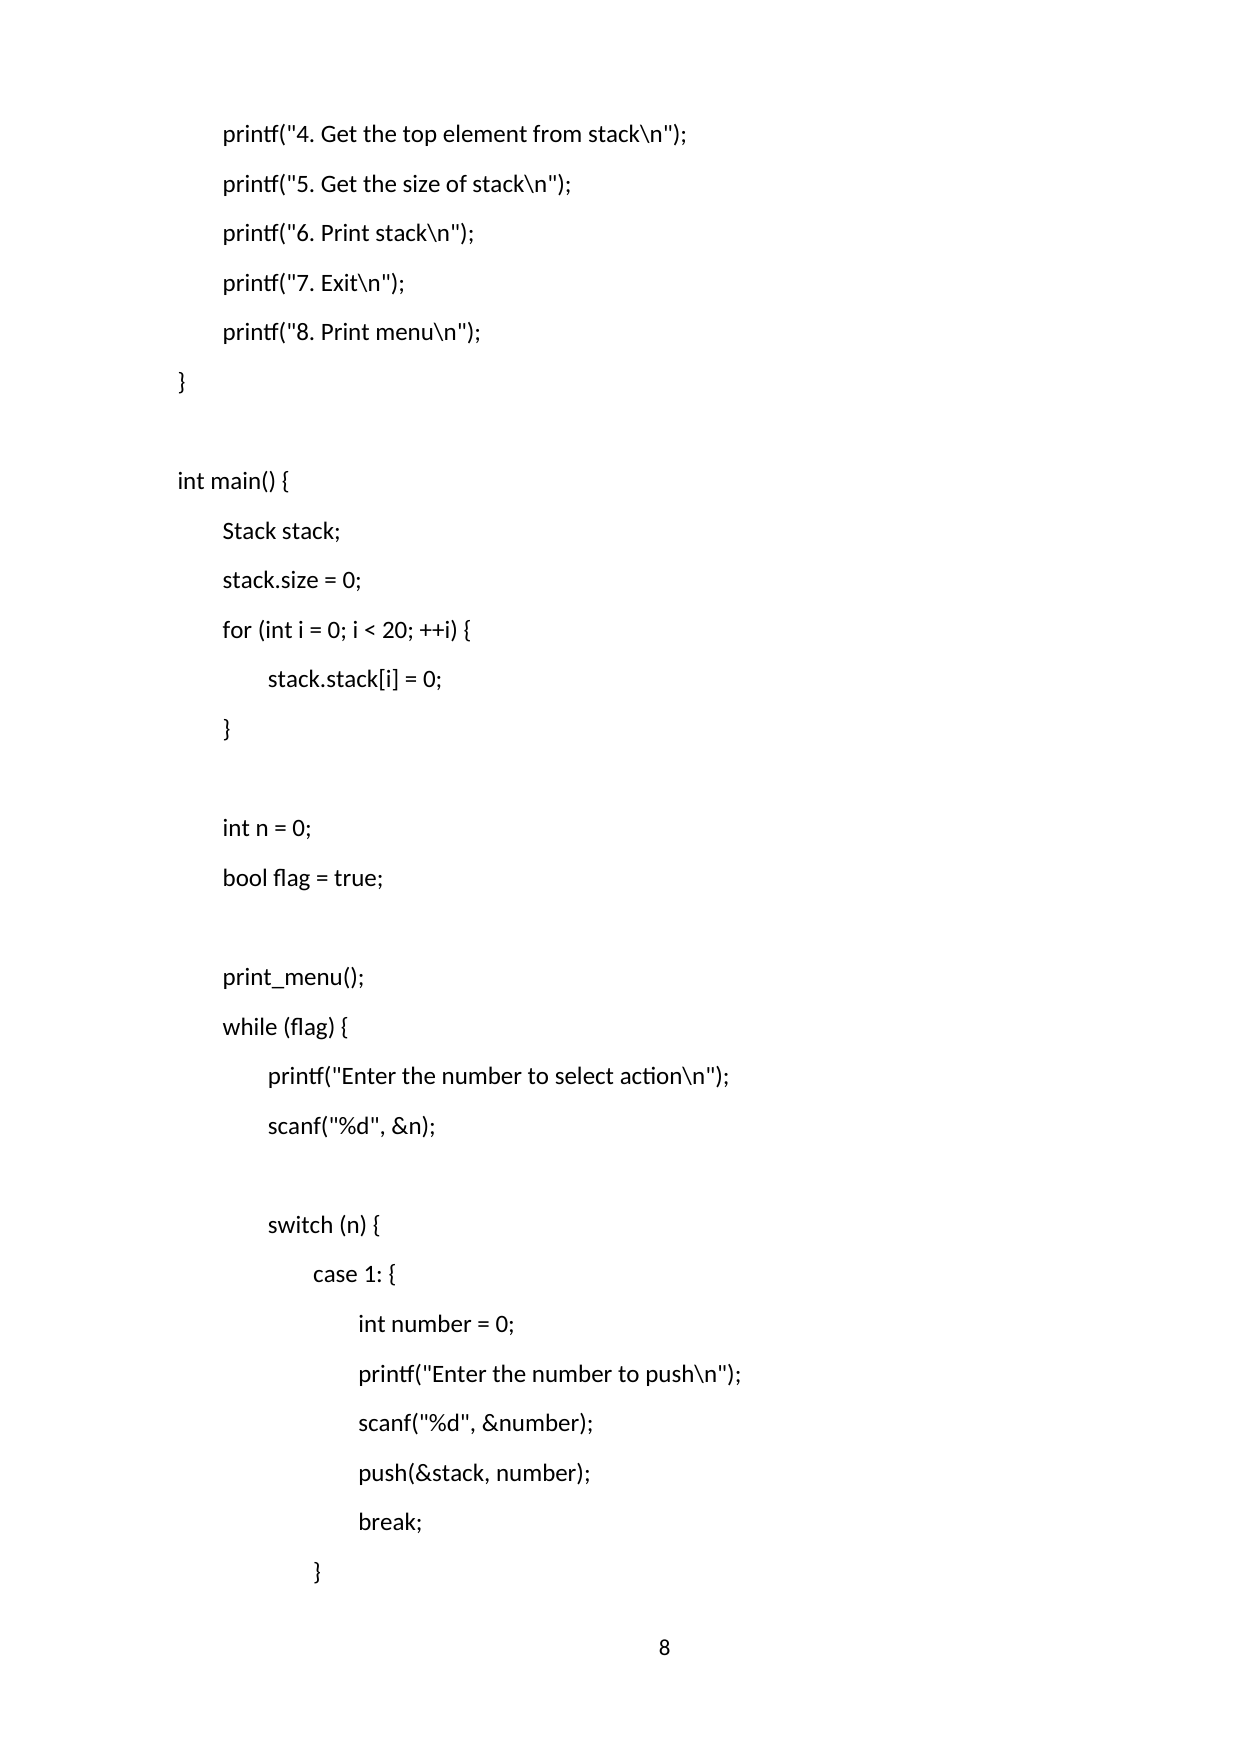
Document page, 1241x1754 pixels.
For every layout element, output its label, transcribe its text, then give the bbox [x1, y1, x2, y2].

text stack.size = 0; [177, 564, 1152, 595]
text scanf("%d", &n); [177, 1110, 1152, 1140]
text for (int i = 0; i < 20; ++i) { [177, 614, 1152, 644]
text int main() { [177, 465, 1152, 496]
text print_menu(); [177, 961, 1152, 992]
text } [177, 1556, 1152, 1587]
text int number = 0; [177, 1308, 1152, 1339]
text printf("Enter the number to push\n"); [177, 1358, 1152, 1388]
text Stack stack; [177, 515, 1152, 545]
text stack.stack[i] = 0; [177, 663, 1152, 694]
text case 1: { [177, 1258, 1152, 1289]
text while (flag) { [177, 1011, 1152, 1041]
text push(&stack, number); [177, 1457, 1152, 1487]
text bool flag = true; [177, 862, 1152, 892]
text switch (n) { [177, 1209, 1152, 1239]
text printf("6. Print stack\n"); [177, 217, 1152, 248]
text printf("4. Get the top element from stack\n"); [177, 118, 1152, 149]
text scanf("%d", &number); [177, 1407, 1152, 1438]
text printf("8. Print menu\n"); [177, 316, 1152, 347]
text printf("Enter the number to select action\n"); [177, 1060, 1152, 1091]
text printf("7. Exit\n"); [177, 267, 1152, 297]
text printf("5. Get the size of stack\n"); [177, 168, 1152, 198]
text int n = 0; [177, 812, 1152, 843]
text break; [177, 1506, 1152, 1537]
text } [177, 366, 1152, 397]
text } [177, 713, 1152, 744]
